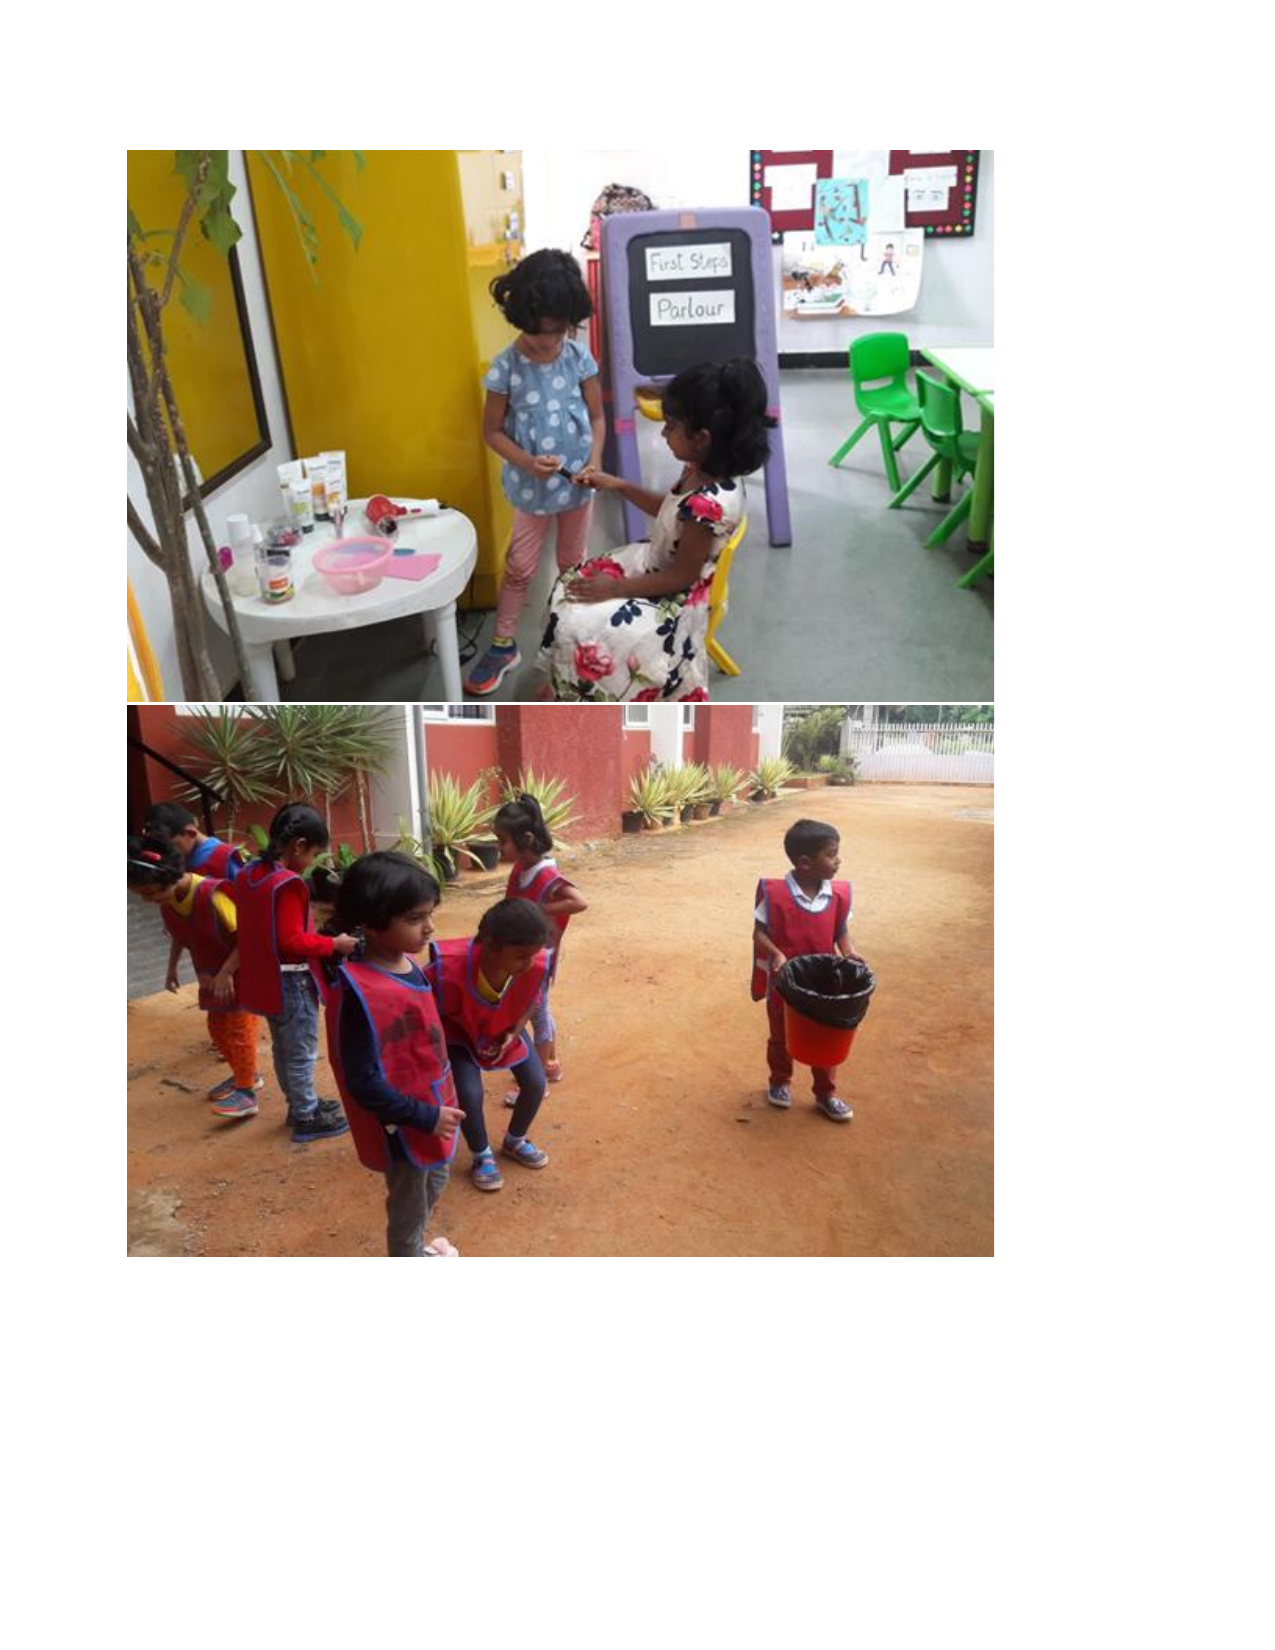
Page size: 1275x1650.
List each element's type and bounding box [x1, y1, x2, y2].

picture [127, 705, 995, 1257]
picture [127, 150, 995, 702]
